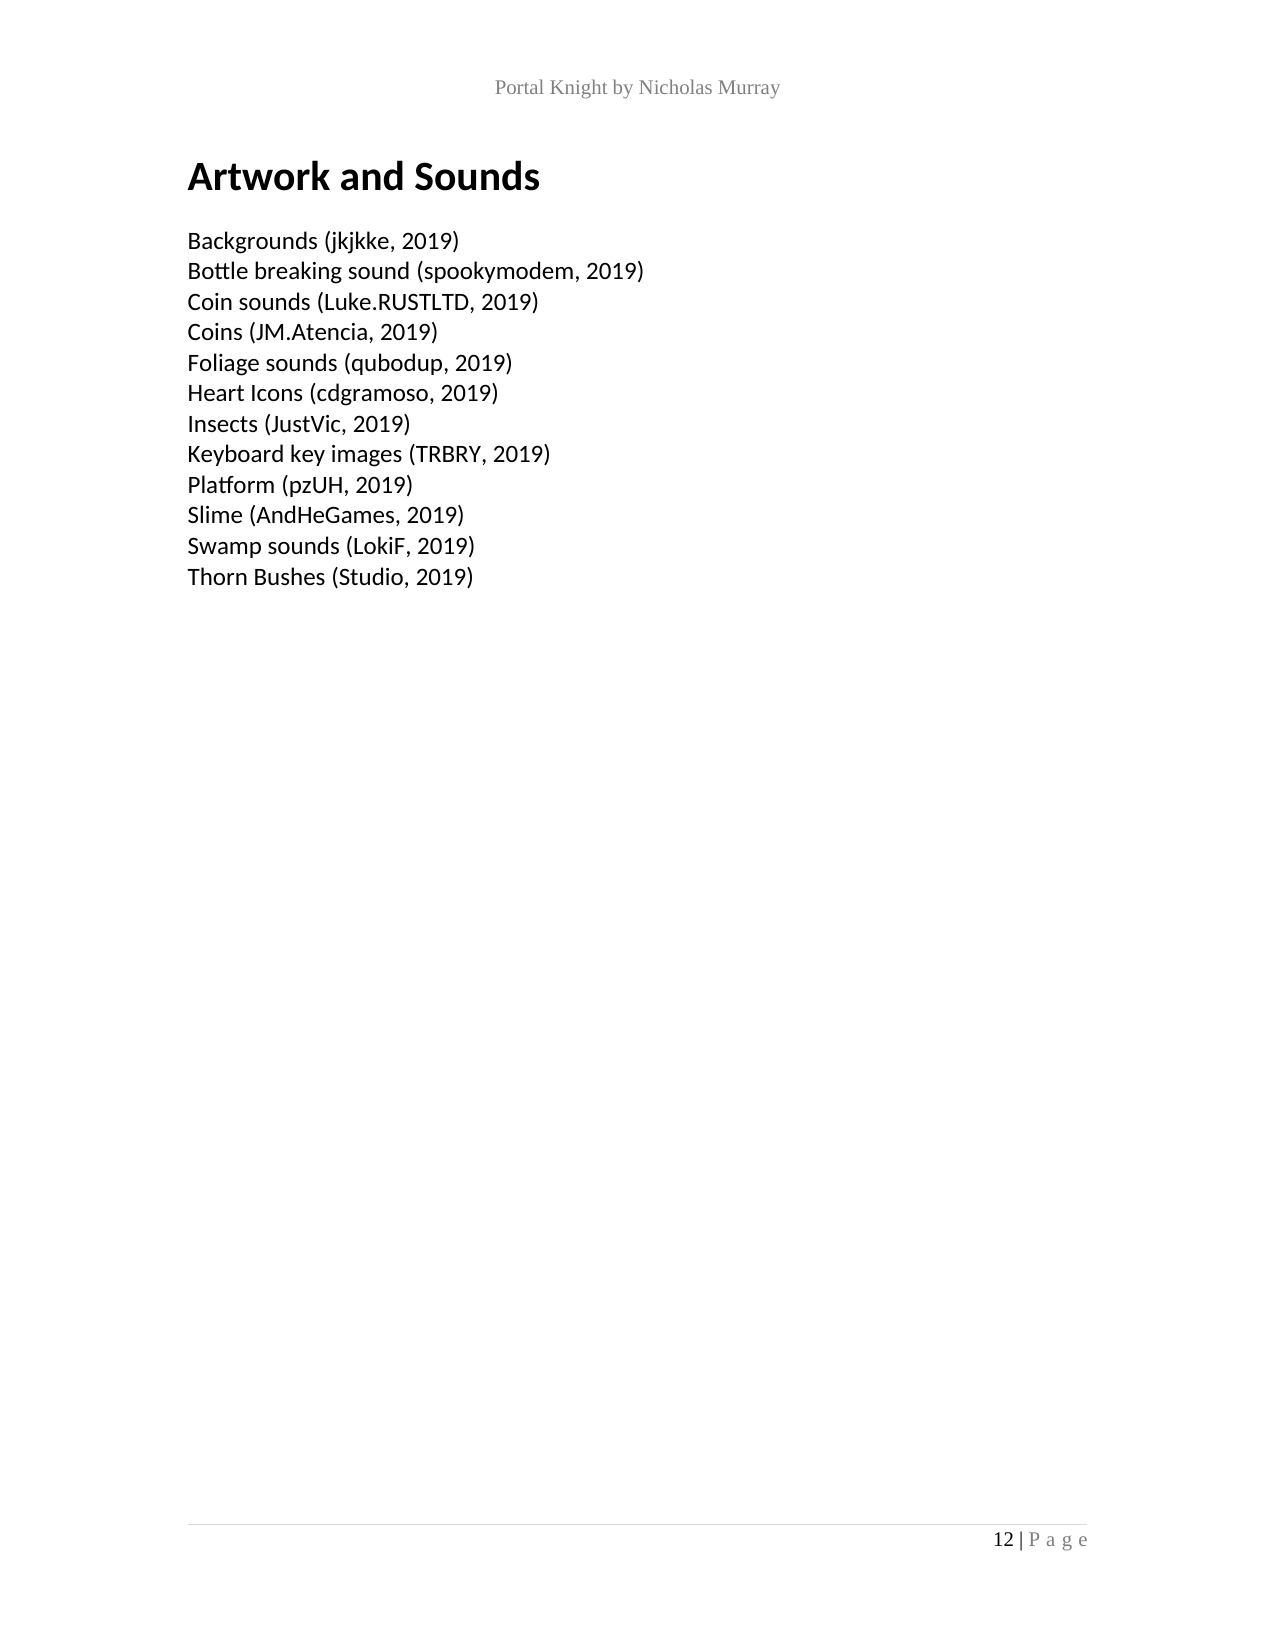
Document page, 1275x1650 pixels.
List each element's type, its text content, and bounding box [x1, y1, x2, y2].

text Swamp sounds [187, 530, 1087, 561]
text Coins [187, 316, 1087, 347]
text Heart Icons [187, 377, 1087, 408]
text Platform [187, 469, 1087, 499]
text Slime [187, 499, 1087, 530]
text Thorn Bushes [187, 561, 1087, 591]
text Insects [187, 408, 1087, 438]
text Bottle breaking sound [187, 255, 1087, 286]
text Coin sounds [187, 286, 1087, 316]
text Keyboard key images [187, 438, 1087, 469]
text Foliage sounds [187, 347, 1087, 377]
text Backgrounds [187, 225, 1087, 255]
subtitle Artwork and Sounds [187, 150, 1087, 201]
